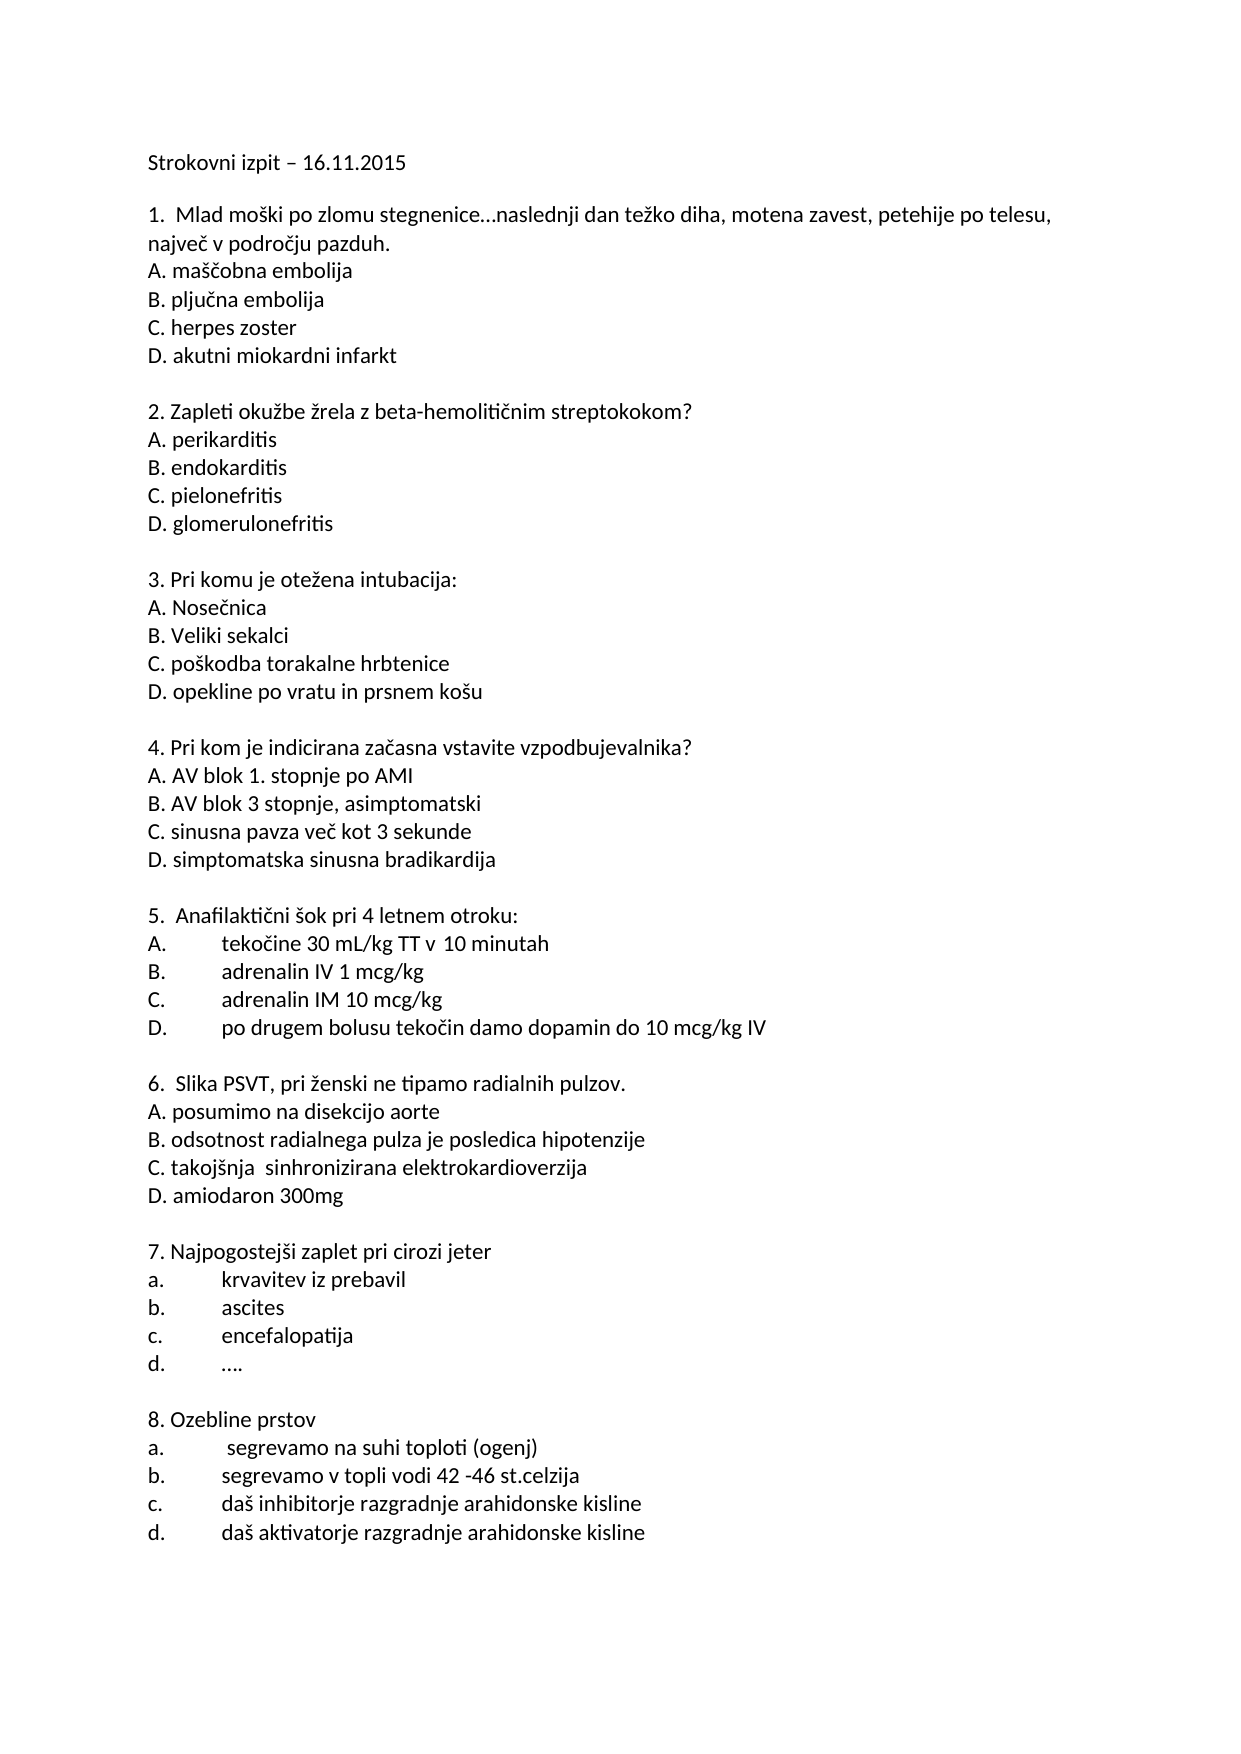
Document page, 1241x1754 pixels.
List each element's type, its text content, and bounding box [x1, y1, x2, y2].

text B. adrenalin IV 1 mcg/kg [148, 957, 1093, 985]
text D. po drugem bolusu tekočin damo dopamin do 10 mcg/kg IV [148, 1013, 1093, 1041]
text 3. Pri komu je otežena intubacija: [148, 565, 1093, 593]
text 6. Slika PSVT, pri ženski ne tipamo radialnih pulzov. [148, 1069, 1093, 1097]
text C. sinusna pavza več kot 3 sekunde [148, 817, 1093, 845]
text D. akutni miokardni infarkt [148, 341, 1093, 369]
text 1. Mlad moški po zlomu stegnenice…naslednji dan težko diha, motena zavest, petehije po telesu, največ v področju pazduh. [148, 201, 1093, 257]
text d. …. [148, 1349, 1093, 1377]
text C. poškodba torakalne hrbtenice [148, 649, 1093, 677]
text A. posumimo na disekcijo aorte [148, 1097, 1093, 1125]
text D. opekline po vratu in prsnem košu [148, 677, 1093, 705]
text a. segrevamo na suhi toploti (ogenj) [148, 1433, 1093, 1462]
text Strokovni izpit – 16.11.2015 [148, 148, 1093, 176]
text a. krvavitev iz prebavil [148, 1265, 1093, 1293]
text C. takojšnja sinhronizirana elektrokardioverzija [148, 1153, 1093, 1181]
text d. daš aktivatorje razgradnje arahidonske kisline [148, 1518, 1093, 1546]
text D. simptomatska sinusna bradikardija [148, 845, 1093, 873]
text B. odsotnost radialnega pulza je posledica hipotenzije [148, 1125, 1093, 1153]
text B. AV blok 3 stopnje, asimptomatski [148, 789, 1093, 817]
text B. pljučna embolija [148, 285, 1093, 313]
text 8. Ozebline prstov [148, 1406, 1093, 1433]
text D. amiodaron 300mg [148, 1181, 1093, 1209]
text 5. Anafilaktični šok pri 4 letnem otroku: [148, 901, 1093, 929]
text 2. Zapleti okužbe žrela z beta-hemolitičnim streptokokom? [148, 397, 1093, 425]
text 4. Pri kom je indicirana začasna vstavite vzpodbujevalnika? [148, 733, 1093, 761]
text B. endokarditis [148, 453, 1093, 481]
text 7. Najpogostejši zaplet pri cirozi jeter [148, 1237, 1093, 1265]
text C. adrenalin IM 10 mcg/kg [148, 985, 1093, 1013]
text C. herpes zoster [148, 313, 1093, 341]
text A. Nosečnica [148, 593, 1093, 621]
text B. Veliki sekalci [148, 621, 1093, 649]
text D. glomerulonefritis [148, 509, 1093, 537]
text A. maščobna embolija [148, 257, 1093, 285]
text C. pielonefritis [148, 481, 1093, 509]
text A. AV blok 1. stopnje po AMI [148, 761, 1093, 789]
text b. ascites [148, 1293, 1093, 1321]
text c. encefalopatija [148, 1321, 1093, 1349]
text A. tekočine 30 mL/kg TT v 10 minutah [148, 929, 1093, 957]
text b. segrevamo v topli vodi 42 -46 st.celzija [148, 1462, 1093, 1489]
text A. perikarditis [148, 425, 1093, 453]
text c. daš inhibitorje razgradnje arahidonske kisline [148, 1489, 1093, 1518]
